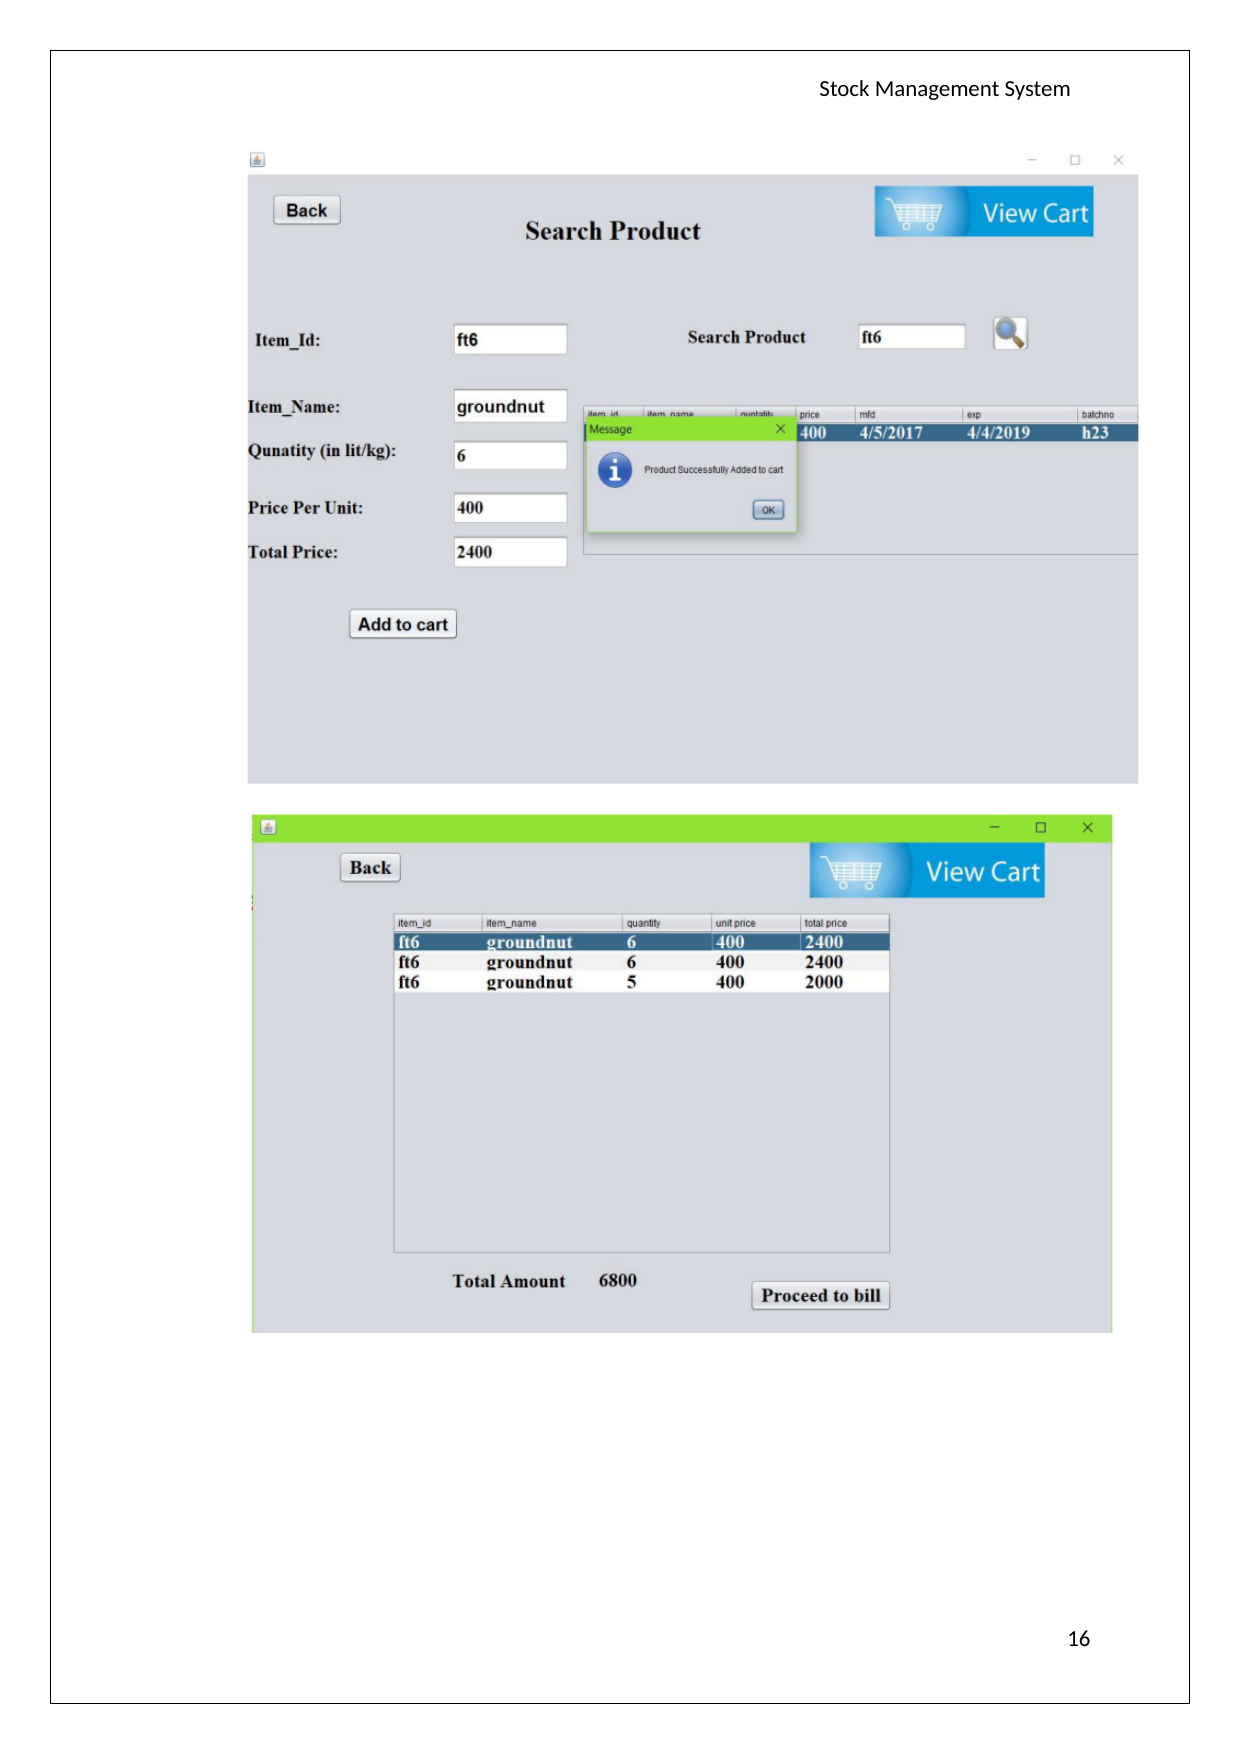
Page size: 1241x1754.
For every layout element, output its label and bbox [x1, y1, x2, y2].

picture [238, 804, 1123, 1333]
picture [238, 150, 1145, 786]
